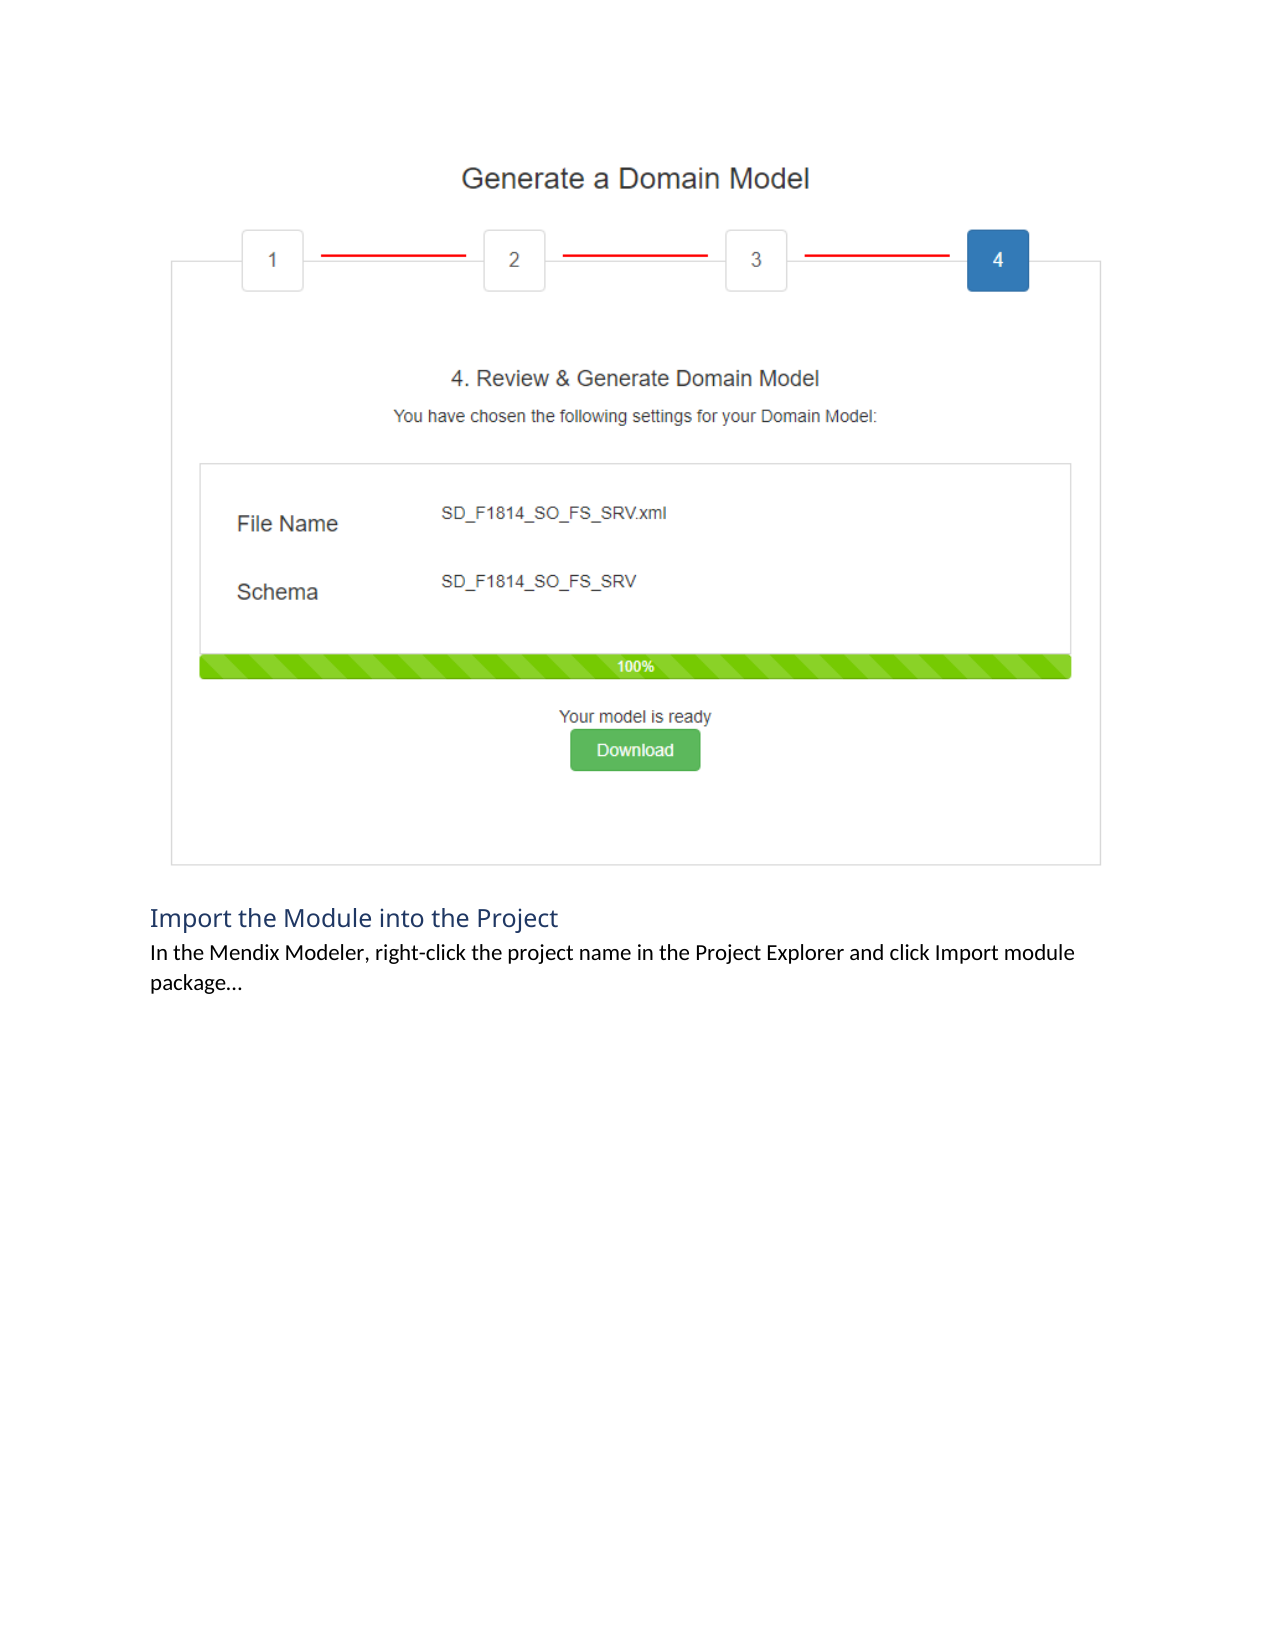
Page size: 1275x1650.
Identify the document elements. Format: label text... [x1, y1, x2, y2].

picture [150, 150, 1125, 883]
text In the Mendix Modeler, right-click the project name in the Project Explorer and click Import module package… [150, 938, 1125, 996]
subtitle Import the Module into the Project [150, 901, 1125, 935]
